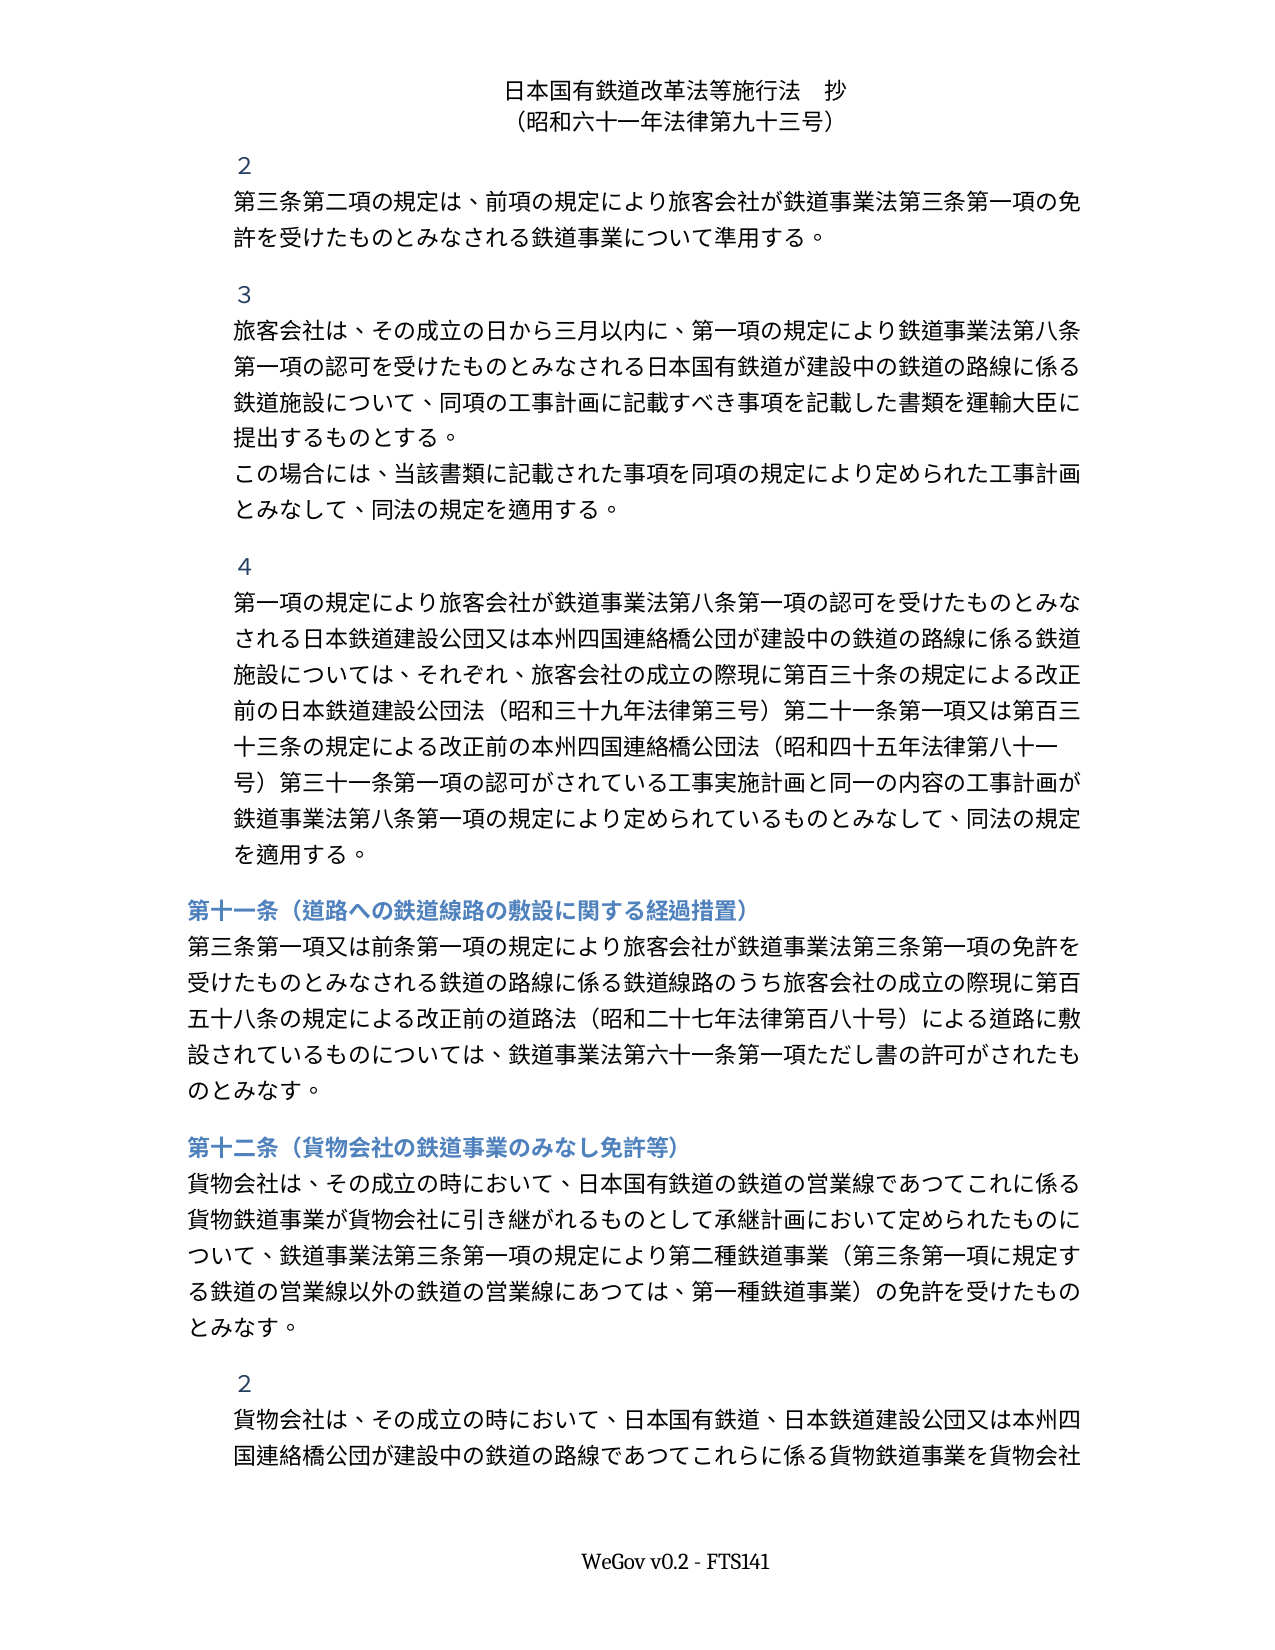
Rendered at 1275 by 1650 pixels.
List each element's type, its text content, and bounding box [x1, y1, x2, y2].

subtitle 第十一条（道路への鉄道線路の敷設に関する経過措置） [187, 895, 1087, 927]
subtitle ３ [233, 279, 1087, 310]
subtitle ２ [233, 1368, 1087, 1399]
text 第三条第二項の規定は、前項の規定により旅客会社が鉄道事業法第三条第一項の免許を受けたものとみなされる鉄道事業について準用する。 [233, 186, 1087, 253]
text 旅客会社は、その成立の日から三月以内に、第一項の規定により鉄道事業法第八条第一項の認可を受けたものとみなされる日本国有鉄道が建設中の鉄道の路線に係る鉄道施設について、同項の工事計画に記載すべき事項を記載した書類を運輸大臣に提出するものとする。 この場合には、当該書類に記載された事項を同項の規定により定められた工事計画とみなして、同法の規定を適用する。 [233, 314, 1087, 526]
subtitle 第十二条（貨物会社の鉄道事業のみなし免許等） [187, 1132, 1087, 1163]
text 貨物会社は、その成立の時において、日本国有鉄道の鉄道の営業線であつてこれに係る貨物鉄道事業が貨物会社に引き継がれるものとして承継計画において定められたものについて、鉄道事業法第三条第一項の規定により第二種鉄道事業（第三条第一項に規定する鉄道の営業線以外の鉄道の営業線にあつては、第一種鉄道事業）の免許を受けたものとみなす。 [187, 1168, 1087, 1343]
text 第三条第一項又は前条第一項の規定により旅客会社が鉄道事業法第三条第一項の免許を受けたものとみなされる鉄道の路線に係る鉄道線路のうち旅客会社の成立の際現に第百五十八条の規定による改正前の道路法（昭和二十七年法律第百八十号）による道路に敷設されているものについては、鉄道事業法第六十一条第一項ただし書の許可がされたものとみなす。 [187, 931, 1087, 1106]
text 第一項の規定により旅客会社が鉄道事業法第八条第一項の認可を受けたものとみなされる日本鉄道建設公団又は本州四国連絡橋公団が建設中の鉄道の路線に係る鉄道施設については、それぞれ、旅客会社の成立の際現に第百三十条の規定による改正前の日本鉄道建設公団法（昭和三十九年法律第三号）第二十一条第一項又は第百三十三条の規定による改正前の本州四国連絡橋公団法（昭和四十五年法律第八十一号）第三十一条第一項の認可がされている工事実施計画と同一の内容の工事計画が鉄道事業法第八条第一項の規定により定められているものとみなして、同法の規定を適用する。 [233, 587, 1087, 870]
subtitle ２ [233, 150, 1087, 181]
subtitle ４ [233, 551, 1087, 582]
